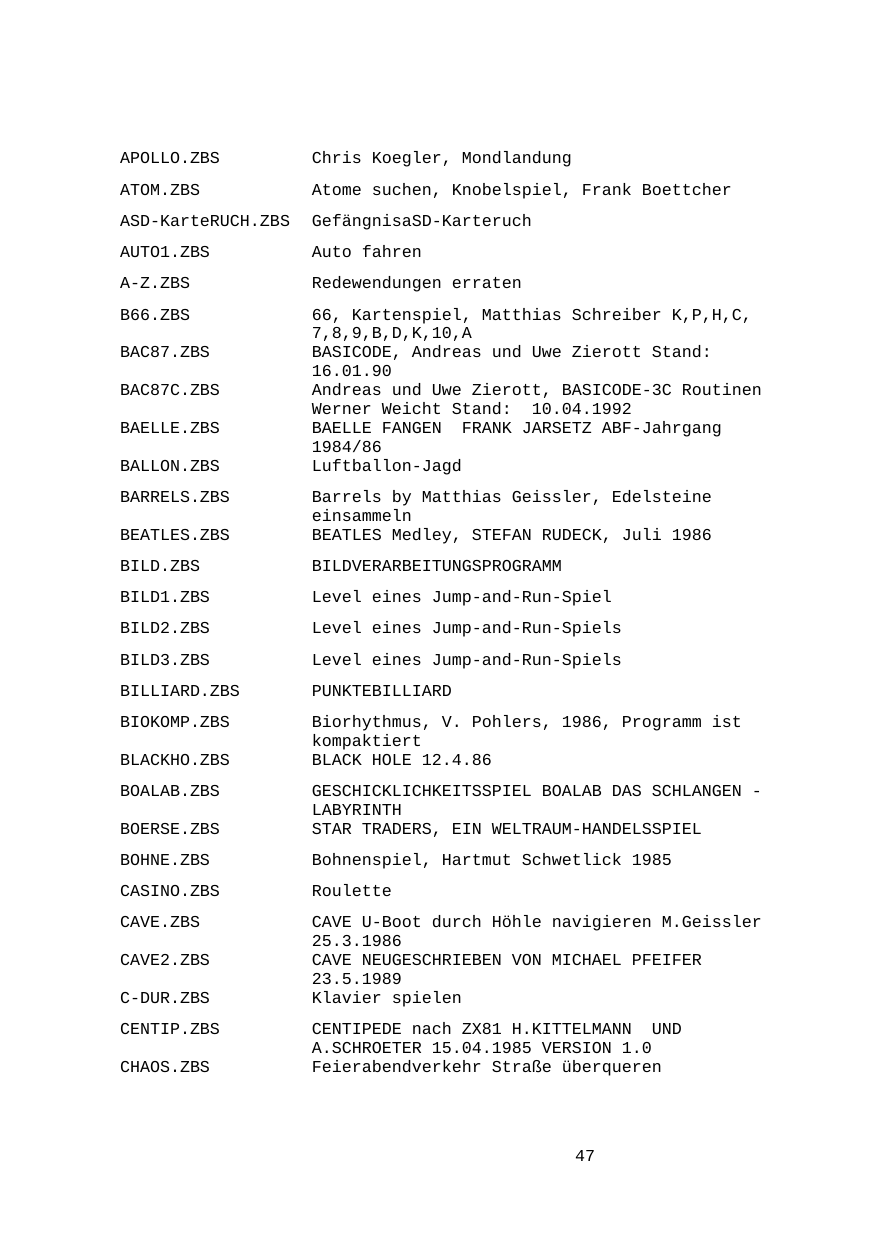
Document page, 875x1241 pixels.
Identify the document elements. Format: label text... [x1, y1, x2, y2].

table_cell BILDVERARBEITUNGSPROGRAMM [304, 557, 807, 588]
table_cell BASICODE, Andreas und Uwe Zierott Stand: 16.01.90 [304, 344, 807, 382]
table_cell CASINO.ZBS [113, 883, 304, 914]
table_cell CAVE.ZBS [113, 914, 304, 952]
table_cell CENTIP.ZBS [113, 1021, 304, 1058]
table_cell BOERSE.ZBS [113, 820, 304, 851]
table_cell BLACKHO.ZBS [113, 751, 304, 782]
table_cell STAR TRADERS, EIN WELTRAUM-HANDELSSPIEL [304, 820, 807, 851]
table_cell PUNKTEBILLIARD [304, 682, 807, 713]
table_cell BARRELS.ZBS [113, 488, 304, 526]
table_cell BILD1.ZBS [113, 589, 304, 620]
table_cell Roulette [304, 883, 807, 914]
table_cell CENTIPEDE nach ZX81 H.KITTELMANN UND A.SCHROETER 15.04.1985 VERSION 1.0 [304, 1021, 807, 1058]
table_cell CAVE NEUGESCHRIEBEN VON MICHAEL PFEIFER 23.5.1989 [304, 952, 807, 989]
table_cell Barrels by Matthias Geissler, Edelsteine einsammeln [304, 488, 807, 526]
table_cell BILLIARD.ZBS [113, 682, 304, 713]
table_cell BEATLES Medley, STEFAN RUDECK, Juli 1986 [304, 526, 807, 557]
table_cell Biorhythmus, V. Pohlers, 1986, Programm ist kompaktiert [304, 714, 807, 751]
table_cell Level eines Jump-and-Run-Spiels [304, 651, 807, 682]
table_cell C-DUR.ZBS [113, 989, 304, 1021]
table_cell Level eines Jump-and-Run-Spiels [304, 620, 807, 651]
table_cell BEATLES.ZBS [113, 526, 304, 557]
table_cell BAELLE FANGEN FRANK JARSETZ ABF-Jahrgang 1984/86 [304, 419, 807, 457]
table_cell BOHNE.ZBS [113, 851, 304, 883]
table_cell BAC87.ZBS [113, 344, 304, 382]
table_cell CAVE2.ZBS [113, 952, 304, 989]
table_cell BOALAB.ZBS [113, 783, 304, 820]
table_cell BLACK HOLE 12.4.86 [304, 751, 807, 782]
table_cell ASD-KarteRUCH.ZBS [113, 213, 304, 244]
table_cell GefängnisaSD-Karteruch [304, 213, 807, 244]
table_cell BILD3.ZBS [113, 651, 304, 682]
table_cell Bohnenspiel, Hartmut Schwetlick 1985 [304, 851, 807, 883]
table_cell BAELLE.ZBS [113, 419, 304, 457]
table_cell Auto fahren [304, 244, 807, 275]
table_cell CHAOS.ZBS [113, 1058, 304, 1089]
table_cell BILD.ZBS [113, 557, 304, 588]
table_cell Luftballon-Jagd [304, 457, 807, 488]
table_cell BILD2.ZBS [113, 620, 304, 651]
table_cell B66.ZBS [113, 306, 304, 344]
table_cell Klavier spielen [304, 989, 807, 1021]
table_cell AUTO1.ZBS [113, 244, 304, 275]
table_cell APOLLO.ZBS [113, 150, 304, 181]
table_cell Feierabendverkehr Straße überqueren [304, 1058, 807, 1089]
table_cell Andreas und Uwe Zierott, BASICODE-3C Routinen Werner Weicht Stand: 10.04.1992 [304, 382, 807, 419]
table_cell ATOM.ZBS [113, 181, 304, 212]
table_cell Atome suchen, Knobelspiel, Frank Boettcher [304, 181, 807, 212]
table_cell GESCHICKLICHKEITSSPIEL BOALAB DAS SCHLANGEN - LABYRINTH [304, 783, 807, 820]
table_cell CAVE U-Boot durch Höhle navigieren M.Geissler 25.3.1986 [304, 914, 807, 952]
table_cell 66, Kartenspiel, Matthias Schreiber K,P,H,C, 7,8,9,B,D,K,10,A [304, 306, 807, 344]
table_cell Chris Koegler, Mondlandung [304, 150, 807, 181]
table_cell A-Z.ZBS [113, 275, 304, 306]
table_cell Level eines Jump-and-Run-Spiel [304, 589, 807, 620]
table_cell BIOKOMP.ZBS [113, 714, 304, 751]
table_cell Redewendungen erraten [304, 275, 807, 306]
table_cell BALLON.ZBS [113, 457, 304, 488]
table_cell BAC87C.ZBS [113, 382, 304, 419]
